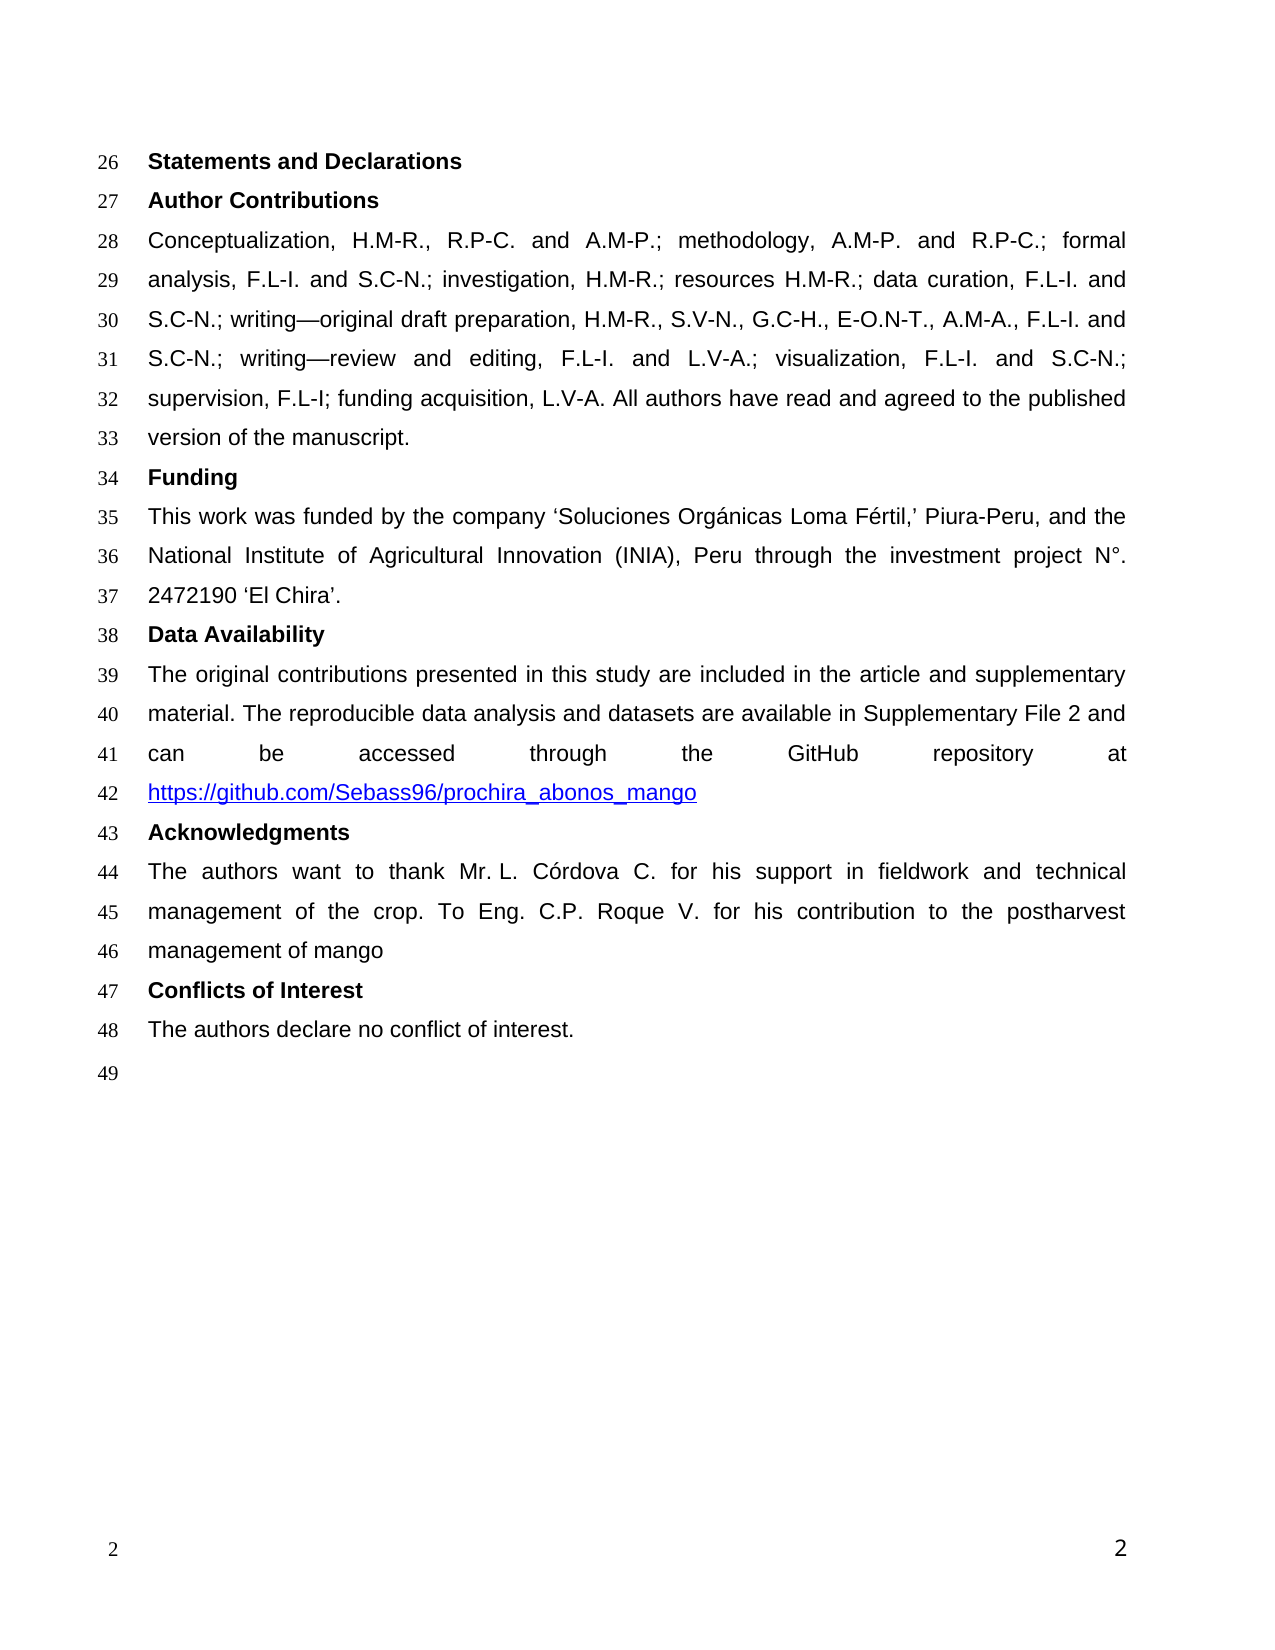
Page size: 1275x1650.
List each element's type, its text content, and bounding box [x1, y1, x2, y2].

text Author Contributions [148, 187, 1127, 213]
text Acknowledgments [148, 819, 1127, 845]
text This work was funded by the company ‘Soluciones Orgánicas Loma Fértil,’ Piura-Peru, and the National Institute of Agricultural Innovation (INIA), Peru through the investment project N°. 2472190 ‘El Chira’. [148, 503, 1127, 608]
text Conceptualization, H.M-R., R.P-C. and A.M-P.; methodology, A.M-P. and R.P-C.; formal analysis, F.L-I. and S.C-N.; investigation, H.M-R.; resources H.M-R.; data curation, F.L-I. and S.C-N.; writing—original draft preparation, H.M-R., S.V-N., G.C-H., E-O.N-T., A.M-A., F.L-I. and S.C-N.; writing—review and editing, F.L-I. and L.V-A.; visualization, F.L-I. and S.C-N.; supervision, F.L-I; funding acquisition, L.V-A. All authors have read and agreed to the published version of the manuscript. [148, 227, 1127, 450]
text Conflicts of Interest [148, 977, 1127, 1003]
text The original contributions presented in this study are included in the article and supplementary material. The reproducible data analysis and datasets are available in Supplementary File 2 and can be accessed through the GitHub repository at https://github.com/Sebass96/prochira_abonos_mango [148, 661, 1127, 806]
text The authors declare no conflict of interest. [148, 1016, 1127, 1043]
text Data Availability [148, 621, 1127, 648]
text Statements and Declarations [148, 148, 1127, 174]
text The authors want to thank Mr. L. Córdova C. for his support in fieldwork and technical management of the crop. To Eng. C.P. Roque V. for his contribution to the postharvest management of mango [148, 858, 1127, 964]
text Funding [148, 463, 1127, 490]
